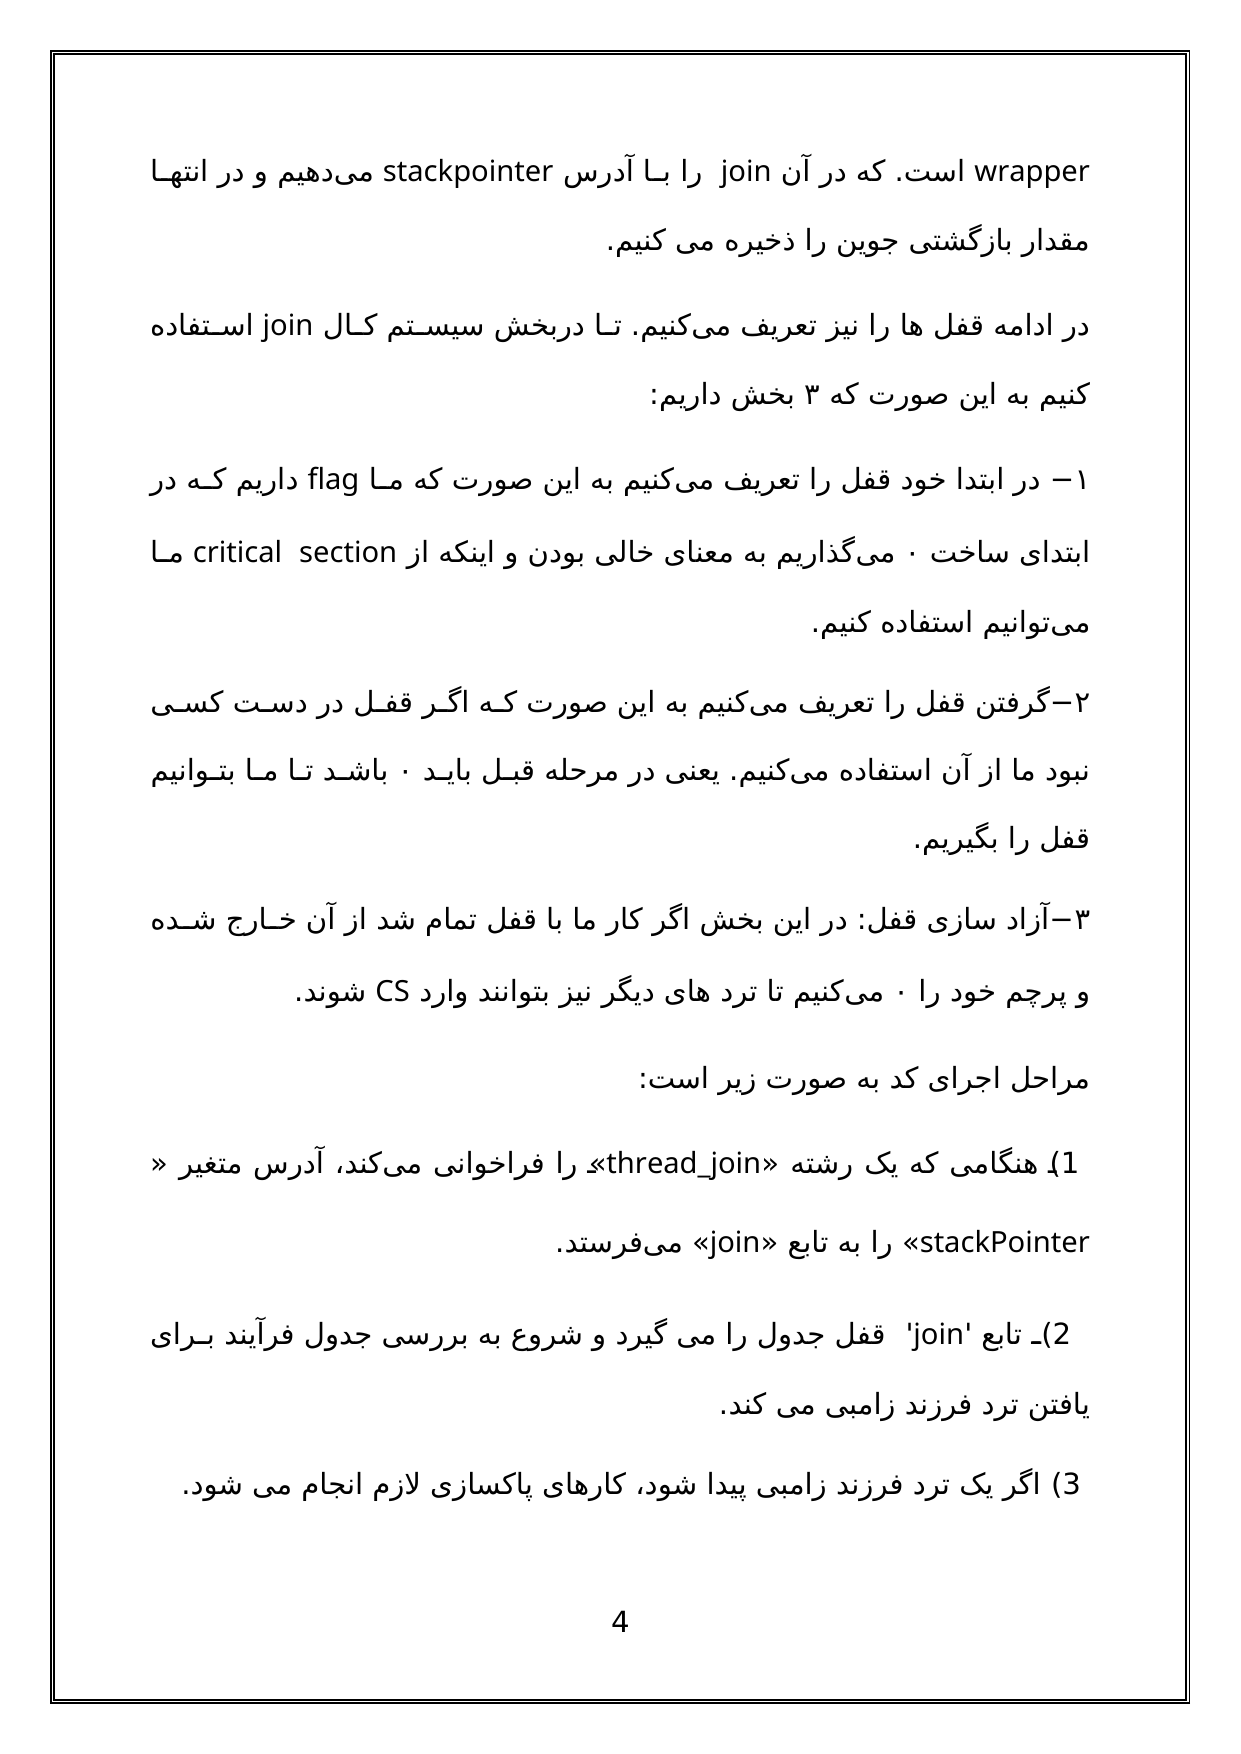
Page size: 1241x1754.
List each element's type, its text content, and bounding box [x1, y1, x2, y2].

text ۱− در ابتدا خود قفل را تعریف می‌کنیم به این صورت که ما flag داریم که در ابتدای ساخت ۰ می‌گذاریم به معنای خالی بودن و اینکه از critical section ما می‌توانیم استفاده کنیم. [150, 458, 1090, 639]
text 1) هنگامی که یک رشته «thread_join» را فراخوانی می‌کند، آدرس متغیر «stackPointer» را به تابع «join» می‌فرستد. [150, 1142, 1090, 1261]
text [150, 150, 1090, 258]
text ۲−گرفتن قفل را تعریف می‌کنیم به این صورت که اگر قفل در دست کسی نبود ما از آن استفاده می‌کنیم. یعنی در مرحله قبل باید ۰ باشد تا ما بتوانیم قفل را بگیریم. [150, 686, 1090, 856]
text ۳−آزاد سازی قفل: در این بخش اگر کار ما با قفل تمام شد از آن خارج شده و پرچم خود را ۰ می‌کنیم تا ترد های دیگر نیز بتوانند وارد CS شوند. [150, 902, 1090, 1010]
text 3) اگر یک ترد فرزند زامبی پیدا شود، کارهای پاکسازی لازم انجام می شود. [150, 1468, 1090, 1502]
text 2) تابع 'join' قفل جدول را می گیرد و شروع به بررسی جدول فرآیند برای یافتن ترد فرزند زامبی می کند. [150, 1313, 1090, 1421]
text در ادامه قفل ها را نیز تعریف می‌کنیم. تا دربخش سیستم کال join استفاده کنیم به این صورت که ۳ بخش داریم: [150, 304, 1090, 412]
text مراحل اجرای کد به صورت زیر است: [150, 1062, 1090, 1096]
